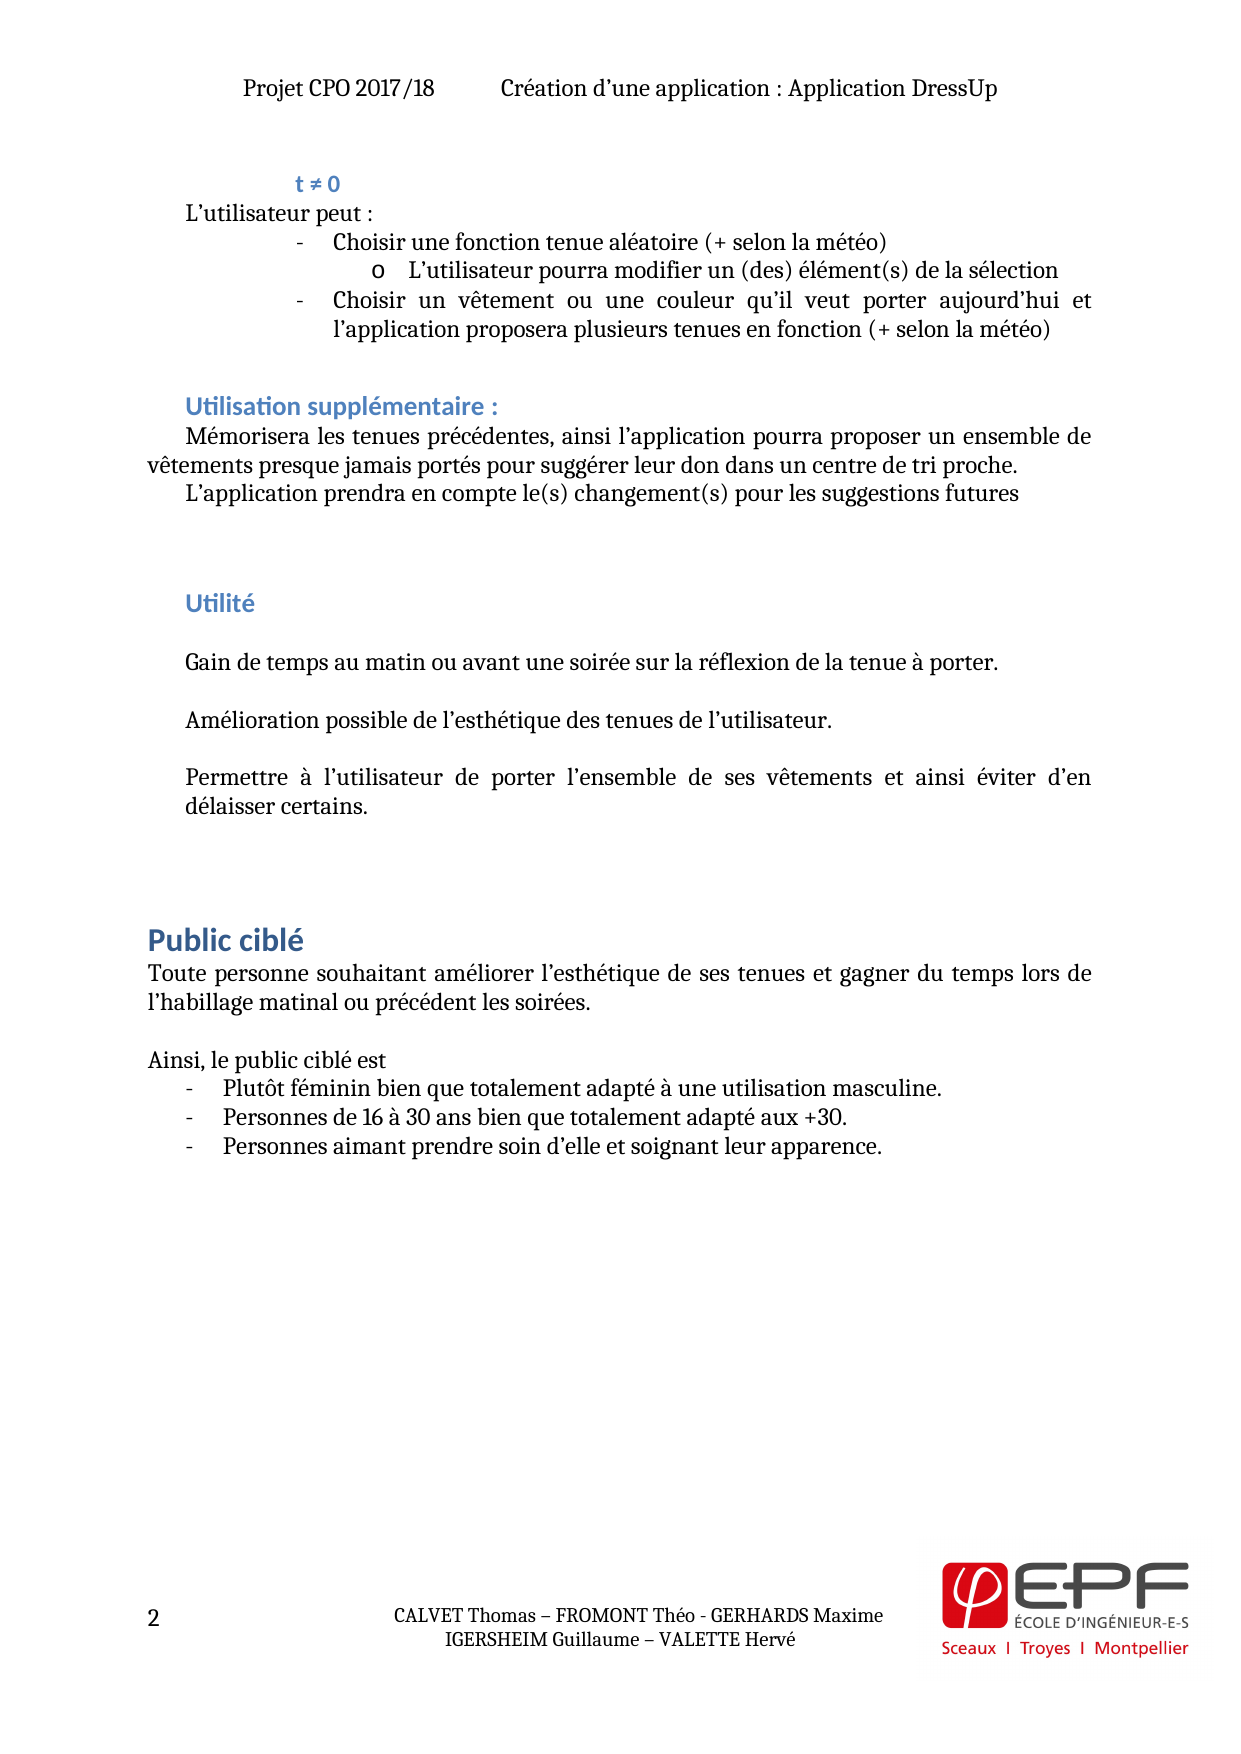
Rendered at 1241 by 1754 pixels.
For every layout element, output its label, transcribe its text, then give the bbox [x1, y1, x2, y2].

list Choisir une fonction tenue aléatoire (+ selon la météo) [296, 228, 1093, 256]
text Mémorisera les tenues précédentes, ainsi l’application pourra proposer un ensemble de vêtements presque jamais portés pour suggérer leur don dans un centre de tri proche. [148, 422, 1093, 479]
text Gain de temps au matin ou avant une soirée sur la réflexion de la tenue à porter. [185, 648, 1093, 677]
list Personnes de 16 à 30 ans bien que totalement adapté aux +30. [185, 1103, 1093, 1132]
subtitle Utilité [148, 586, 1093, 619]
text L’application prendra en compte le(s) changement(s) pour les suggestions futures [148, 479, 1093, 508]
list L’utilisateur pourra modifier un (des) élément(s) de la sélection [371, 256, 1093, 286]
list Choisir un vêtement ou une couleur qu’il veut porter aujourd’hui et l’application proposera plusieurs tenues en fonction (+ selon la météo) [296, 286, 1093, 344]
subtitle Public ciblé [148, 918, 1093, 959]
text Permettre à l’utilisateur de porter l’ensemble de ses vêtements et ainsi éviter d’en délaisser certains. [185, 763, 1093, 821]
text Amélioration possible de l’esthétique des tenues de l’utilisateur. [185, 706, 1093, 734]
subtitle t ≠ 0 [221, 168, 1093, 199]
list Personnes aimant prendre soin d’elle et soignant leur apparence. [185, 1132, 1093, 1161]
text Toute personne souhaitant améliorer l’esthétique de ses tenues et gagner du temps lors de l’habillage matinal ou précédent les soirées. [148, 959, 1093, 1017]
text Ainsi, le public ciblé est [148, 1046, 1093, 1074]
picture [916, 1536, 1215, 1681]
text L’utilisateur peut : [148, 199, 1093, 228]
subtitle Utilisation supplémentaire : [148, 389, 1093, 422]
list Plutôt féminin bien que totalement adapté à une utilisation masculine. [185, 1074, 1093, 1103]
